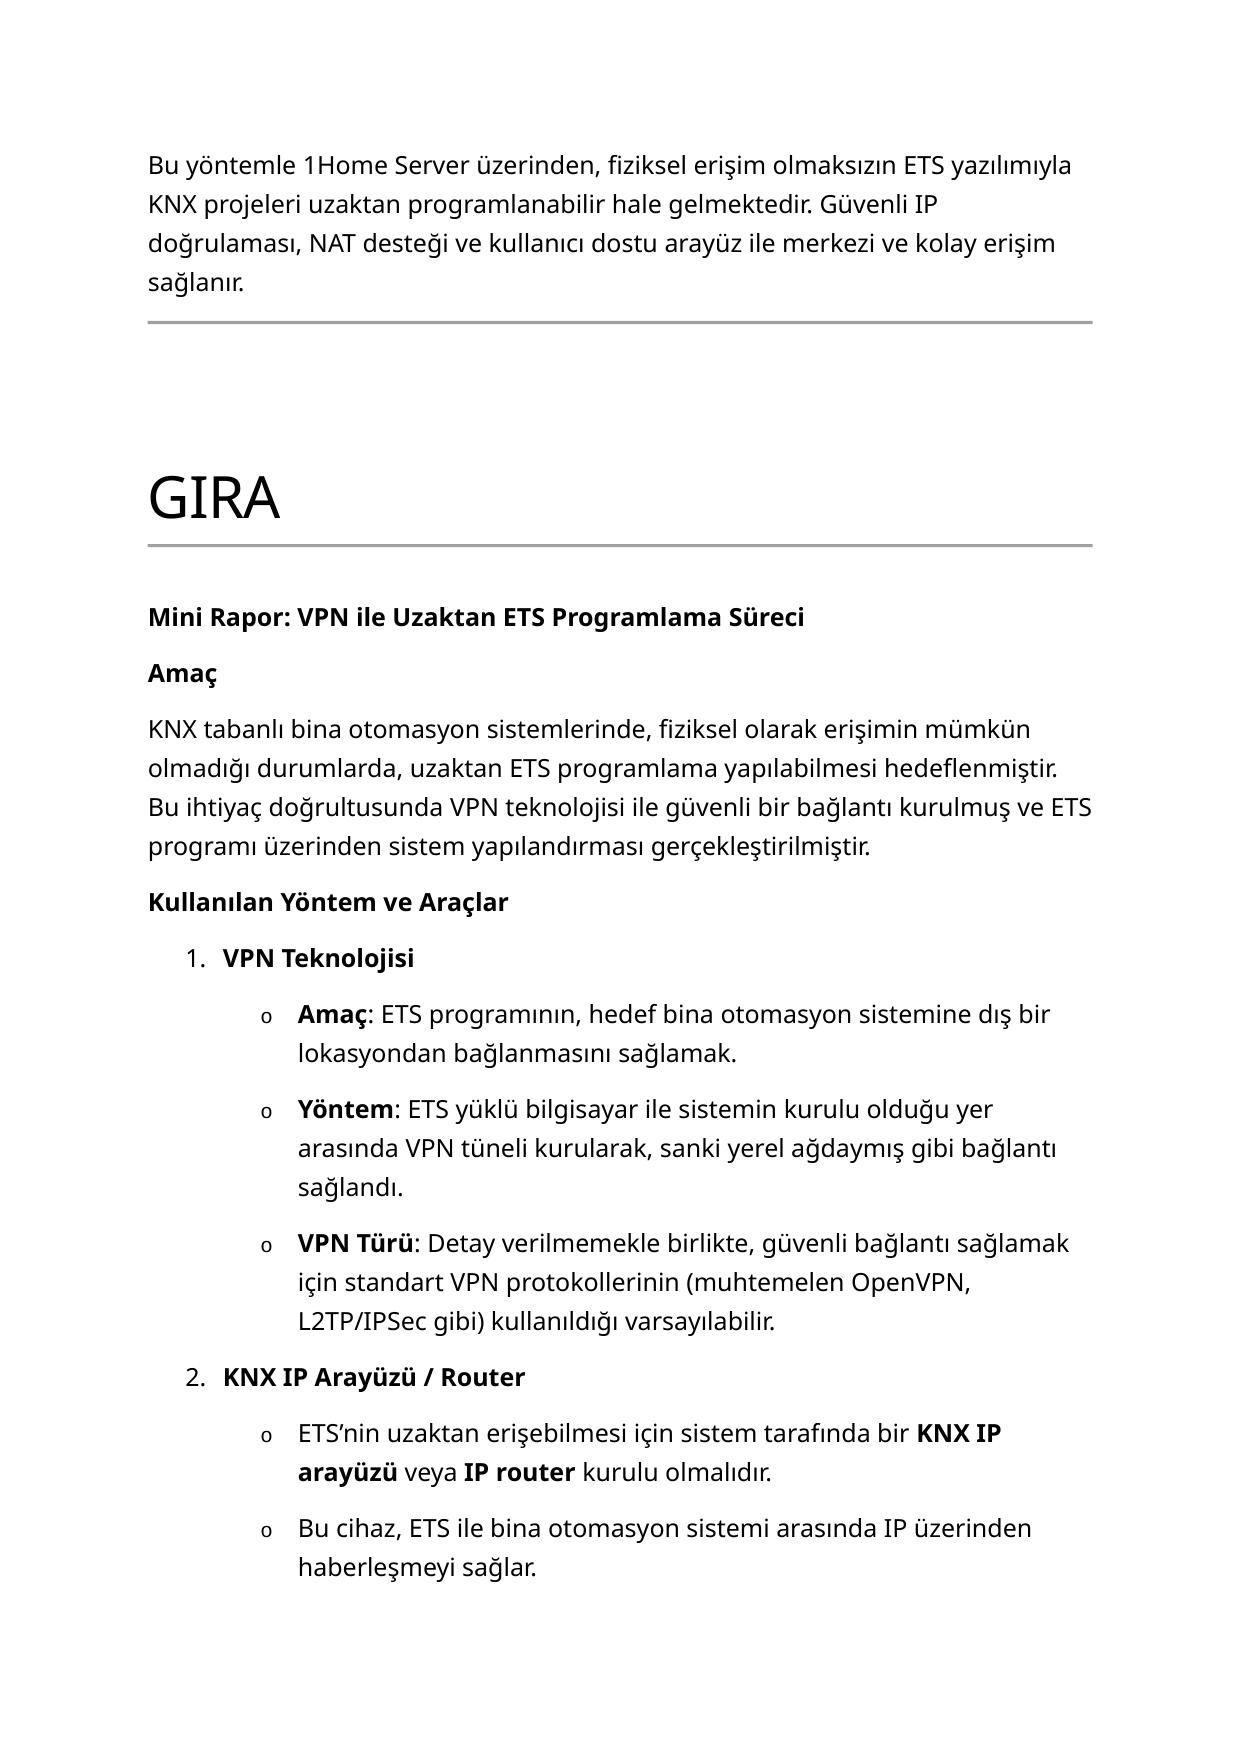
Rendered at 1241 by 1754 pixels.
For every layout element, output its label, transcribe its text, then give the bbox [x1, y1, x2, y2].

text Amaç [148, 656, 1093, 690]
list VPN Türü: Detay verilmemekle birlikte, güvenli bağlantı sağlamak için standart VPN protokollerinin (muhtemelen OpenVPN, L2TP/IPSec gibi) kullanıldığı varsayılabilir. [260, 1226, 1093, 1338]
list ETS’nin uzaktan erişebilmesi için sistem tarafında bir KNX IP arayüzü veya IP router kurulu olmalıdır. [260, 1416, 1093, 1489]
text Bu yöntemle 1Home Server üzerinden, fiziksel erişim olmaksızın ETS yazılımıyla KNX projeleri uzaktan programlanabilir hale gelmektedir. Güvenli IP doğrulaması, NAT desteği ve kullanıcı dostu arayüz ile merkezi ve kolay erişim sağlanır. [148, 148, 1093, 299]
title GIRA [148, 456, 1093, 536]
text KNX tabanlı bina otomasyon sistemlerinde, fiziksel olarak erişimin mümkün olmadığı durumlarda, uzaktan ETS programlama yapılabilmesi hedeflenmiştir. Bu ihtiyaç doğrultusunda VPN teknolojisi ile güvenli bir bağlantı kurulmuş ve ETS programı üzerinden sistem yapılandırması gerçekleştirilmiştir. [148, 712, 1093, 863]
list Yöntem: ETS yüklü bilgisayar ile sistemin kurulu olduğu yer arasında VPN tüneli kurularak, sanki yerel ağdaymış gibi bağlantı sağlandı. [260, 1092, 1093, 1204]
list KNX IP Arayüzü / Router [185, 1360, 1093, 1394]
list VPN Teknolojisi [185, 941, 1093, 975]
text Kullanılan Yöntem ve Araçlar [148, 885, 1093, 919]
list Bu cihaz, ETS ile bina otomasyon sistemi arasında IP üzerinden haberleşmeyi sağlar. [260, 1511, 1093, 1584]
text Mini Rapor: VPN ile Uzaktan ETS Programlama Süreci [148, 600, 1093, 634]
list Amaç: ETS programının, hedef bina otomasyon sistemine dış bir lokasyondan bağlanmasını sağlamak. [260, 997, 1093, 1070]
